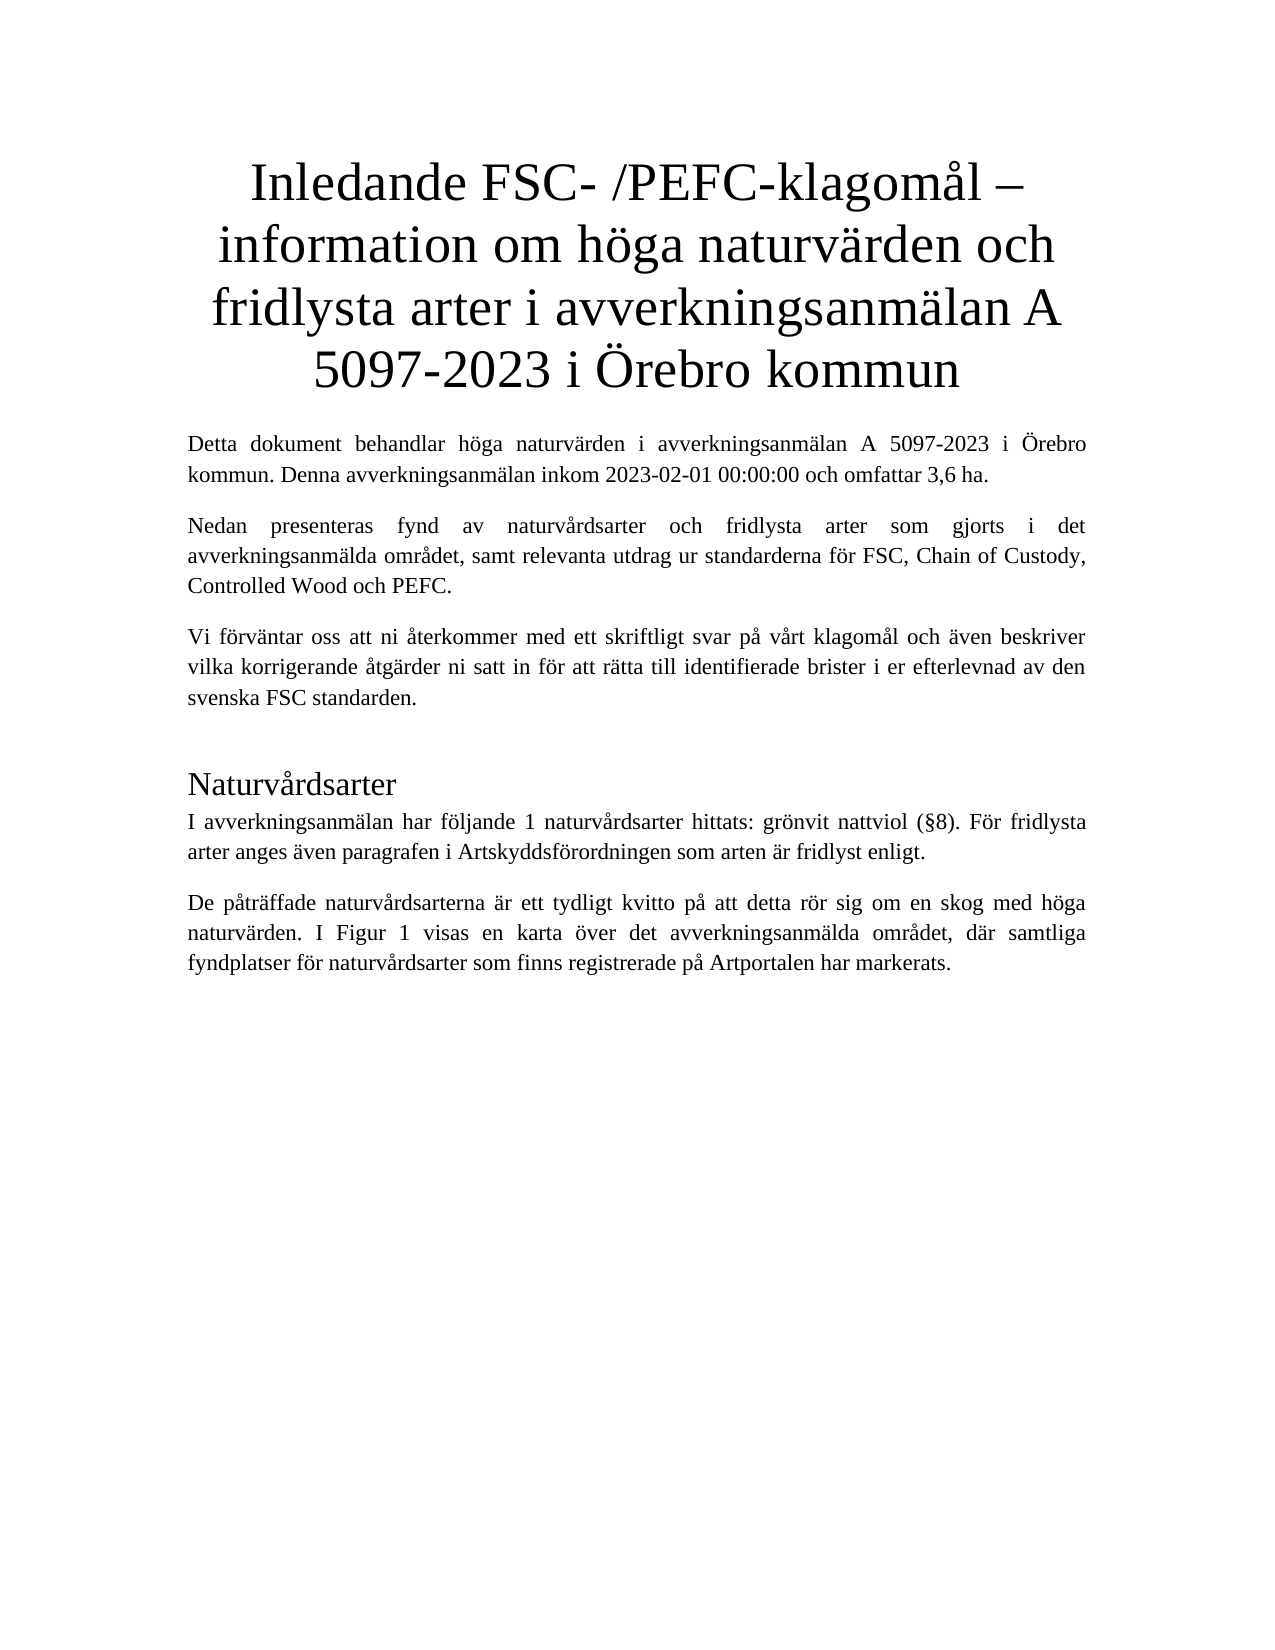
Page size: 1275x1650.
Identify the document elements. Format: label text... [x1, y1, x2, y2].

text Vi förväntar oss att ni återkommer med ett skriftligt svar på vårt klagomål och även beskriver vilka korrigerande åtgärder ni satt in för att rätta till identifierade brister i er efterlevnad av den svenska FSC standarden. [187, 623, 1087, 710]
text De påträffade naturvårdsarterna är ett tydligt kvitto på att detta rör sig om en skog med höga naturvärden. I Figur 1 visas en karta över det avverkningsanmälda området, där samtliga fyndplatser för naturvårdsarter som finns registrerade på Artportalen har markerats. [187, 889, 1087, 976]
text Detta dokument behandlar höga naturvärden i avverkningsanmälan A 5097-2023 i Örebro kommun. Denna avverkningsanmälan inkom 2023-02-01 00:00:00 och omfattar 3,6 ha. [187, 430, 1087, 487]
text I avverkningsanmälan har följande 1 naturvårdsarter hittats: grönvit nattviol (§8). För fridlysta arter anges även paragrafen i Artskyddsförordningen som arten är fridlyst enligt. [187, 808, 1087, 864]
text Nedan presenteras fynd av naturvårdsarter och fridlysta arter som gjorts i det avverkningsanmälda området, samt relevanta utdrag ur standarderna för FSC, Chain of Custody, Controlled Wood och PEFC. [187, 512, 1087, 598]
subtitle Naturvårdsarter [187, 764, 1087, 802]
title Inledande FSC- /PEFC-klagomål – information om höga naturvärden och fridlysta arter i avverkningsanmälan A 5097-2023 i Örebro kommun [187, 150, 1087, 399]
